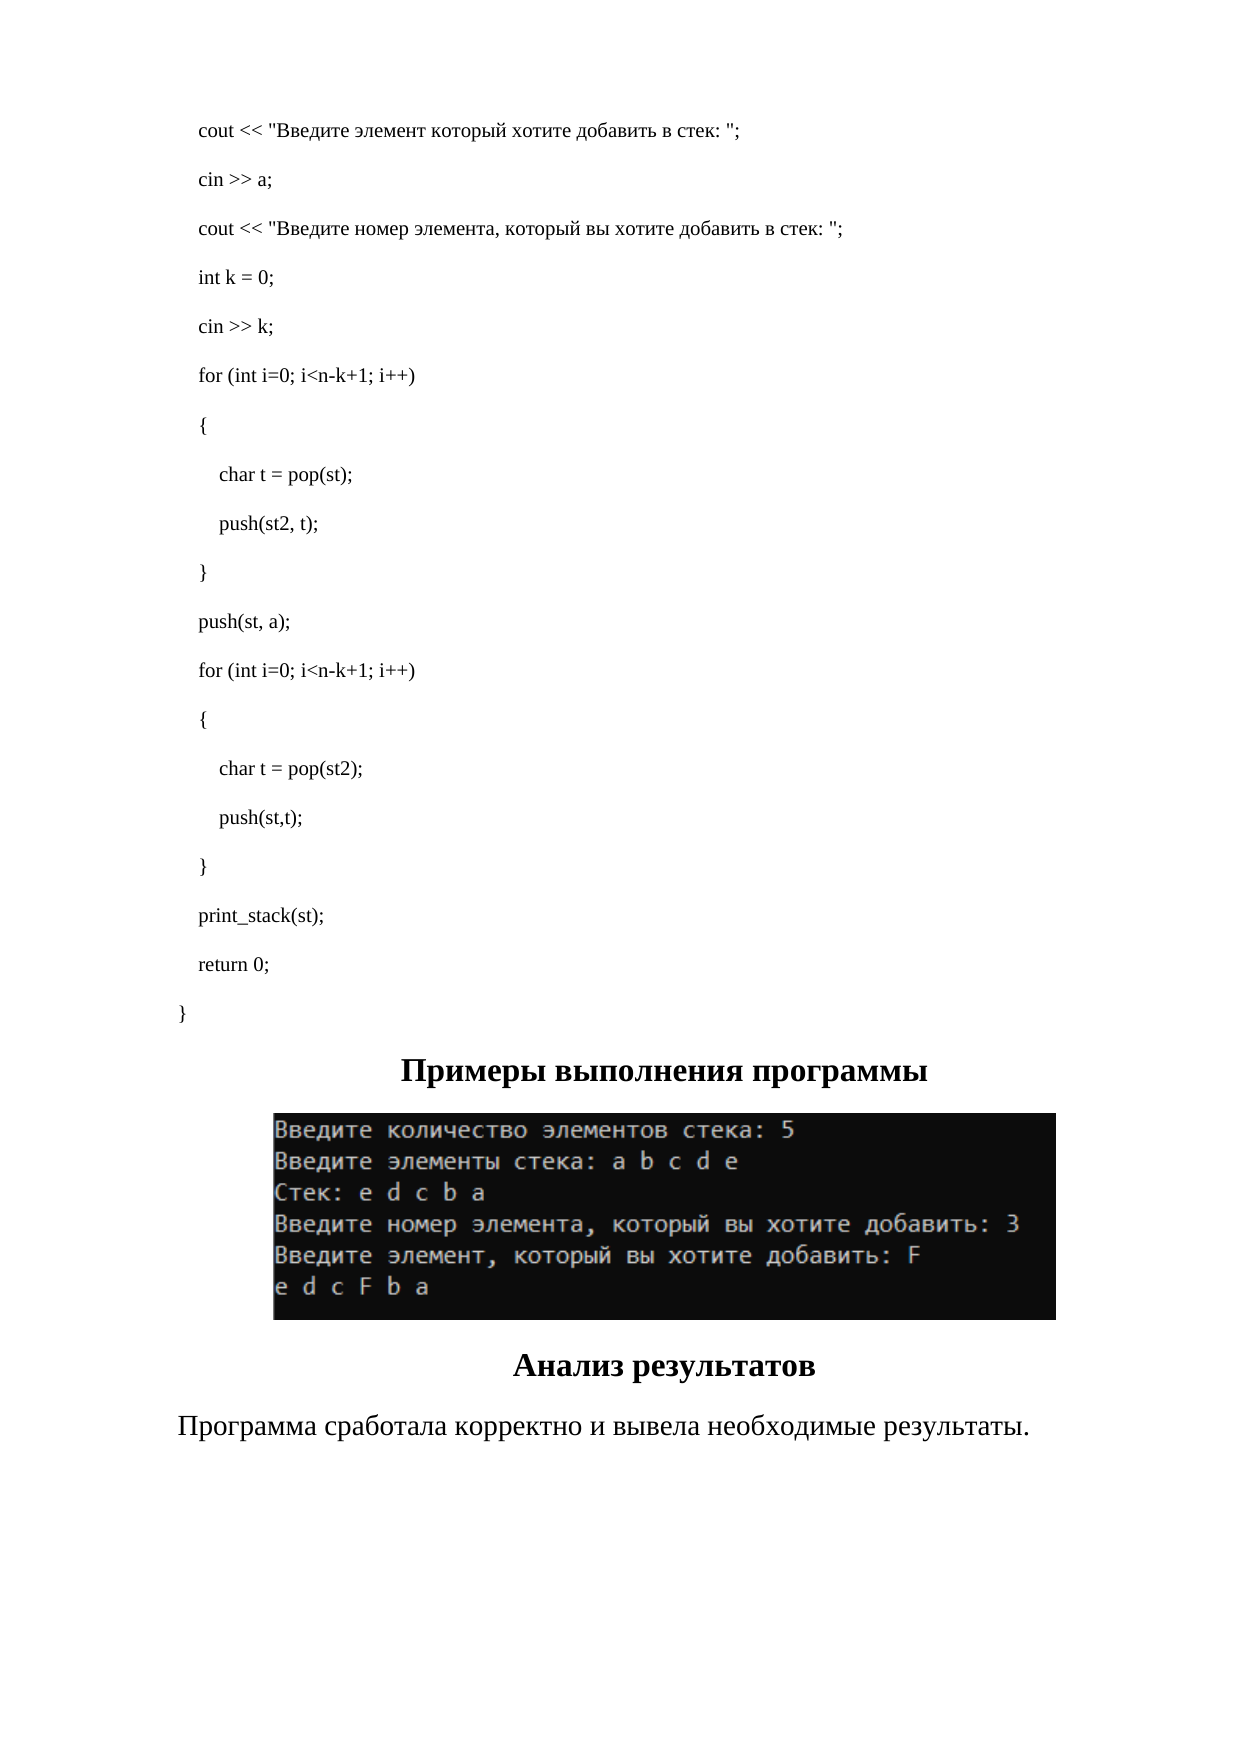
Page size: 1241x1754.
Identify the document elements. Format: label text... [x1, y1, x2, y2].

text push(st,t); [177, 805, 1152, 829]
text Программа сработала корректно и вывела необходимые результаты. [177, 1408, 1152, 1442]
text print_stack(st); [177, 903, 1152, 927]
text push(st2, t); [177, 511, 1152, 535]
text return 0; [177, 952, 1152, 976]
text int k = 0; [177, 265, 1152, 289]
text push(st, a); [177, 609, 1152, 633]
text cin >> a; [177, 167, 1152, 191]
text for (int i=0; i<n-k+1; i++) [177, 363, 1152, 387]
text cin >> k; [177, 314, 1152, 338]
text for (int i=0; i<n-k+1; i++) [177, 658, 1152, 682]
text } [177, 560, 1152, 584]
text } [177, 1001, 1152, 1025]
text { [177, 412, 1152, 437]
text cout << "Введите элемент который хотите добавить в стек: "; [177, 118, 1152, 142]
text char t = pop(st2); [177, 756, 1152, 780]
text } [177, 854, 1152, 878]
text Анализ результатов [177, 1345, 1152, 1383]
text cout << "Введите номер элемента, который вы хотите добавить в стек: "; [177, 216, 1152, 240]
text Примеры выполнения программы [177, 1050, 1152, 1089]
picture [273, 1113, 1056, 1320]
text char t = pop(st); [177, 462, 1152, 486]
text { [177, 707, 1152, 731]
